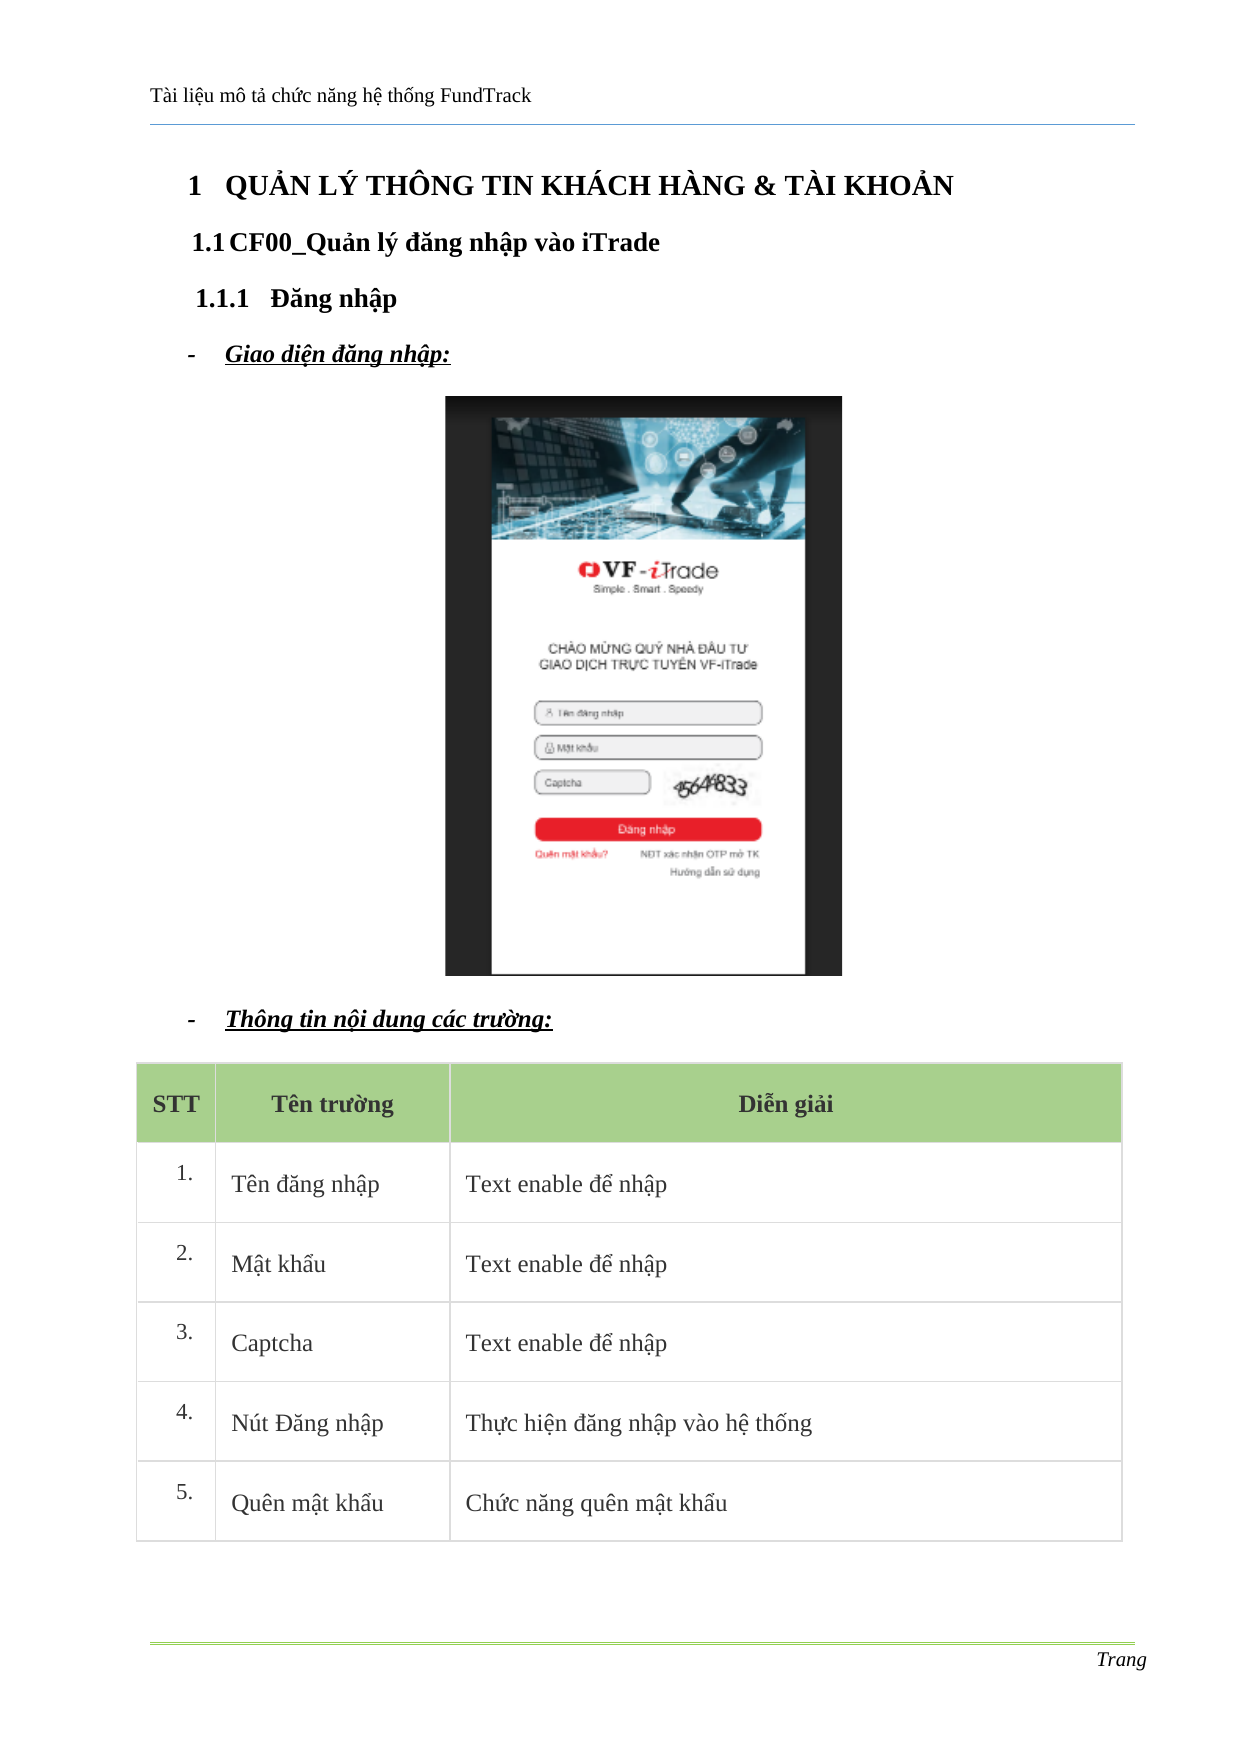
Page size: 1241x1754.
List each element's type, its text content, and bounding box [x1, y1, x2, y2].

table_cell Text enable để nhập [451, 1223, 1121, 1301]
table_cell [137, 1382, 215, 1460]
table_cell Quên mật khẩu [216, 1462, 449, 1540]
list Đăng nhập [195, 282, 1135, 314]
list Thông tin nội dung các trường: [187, 1004, 1135, 1033]
table_cell Chức năng quên mật khẩu [451, 1462, 1121, 1540]
table_cell Nút Đăng nhập [216, 1382, 449, 1460]
table_cell Tên đăng nhập [216, 1143, 449, 1221]
table_header Tên trường [216, 1064, 449, 1142]
list Giao diện đăng nhập: [187, 339, 1135, 367]
table_cell Mật khẩu [216, 1223, 449, 1301]
subtitle QUẢN LÝ THÔNG TIN KHÁCH HÀNG & TÀI KHOẢN [187, 168, 1135, 201]
table_cell Thực hiện đăng nhập vào hệ thống [451, 1382, 1121, 1460]
table_cell Text enable để nhập [451, 1303, 1121, 1381]
table_header STT [137, 1064, 215, 1142]
table_cell [137, 1143, 215, 1221]
subtitle CF00_Quản lý đăng nhập vào iTrade [191, 226, 1135, 257]
table_cell [137, 1461, 215, 1540]
table_header Diễn giải [451, 1064, 1121, 1142]
table_cell Text enable để nhập [451, 1143, 1121, 1221]
table_cell [137, 1302, 215, 1381]
table_cell Captcha [216, 1303, 449, 1381]
picture [445, 396, 843, 976]
table_cell [137, 1223, 215, 1301]
